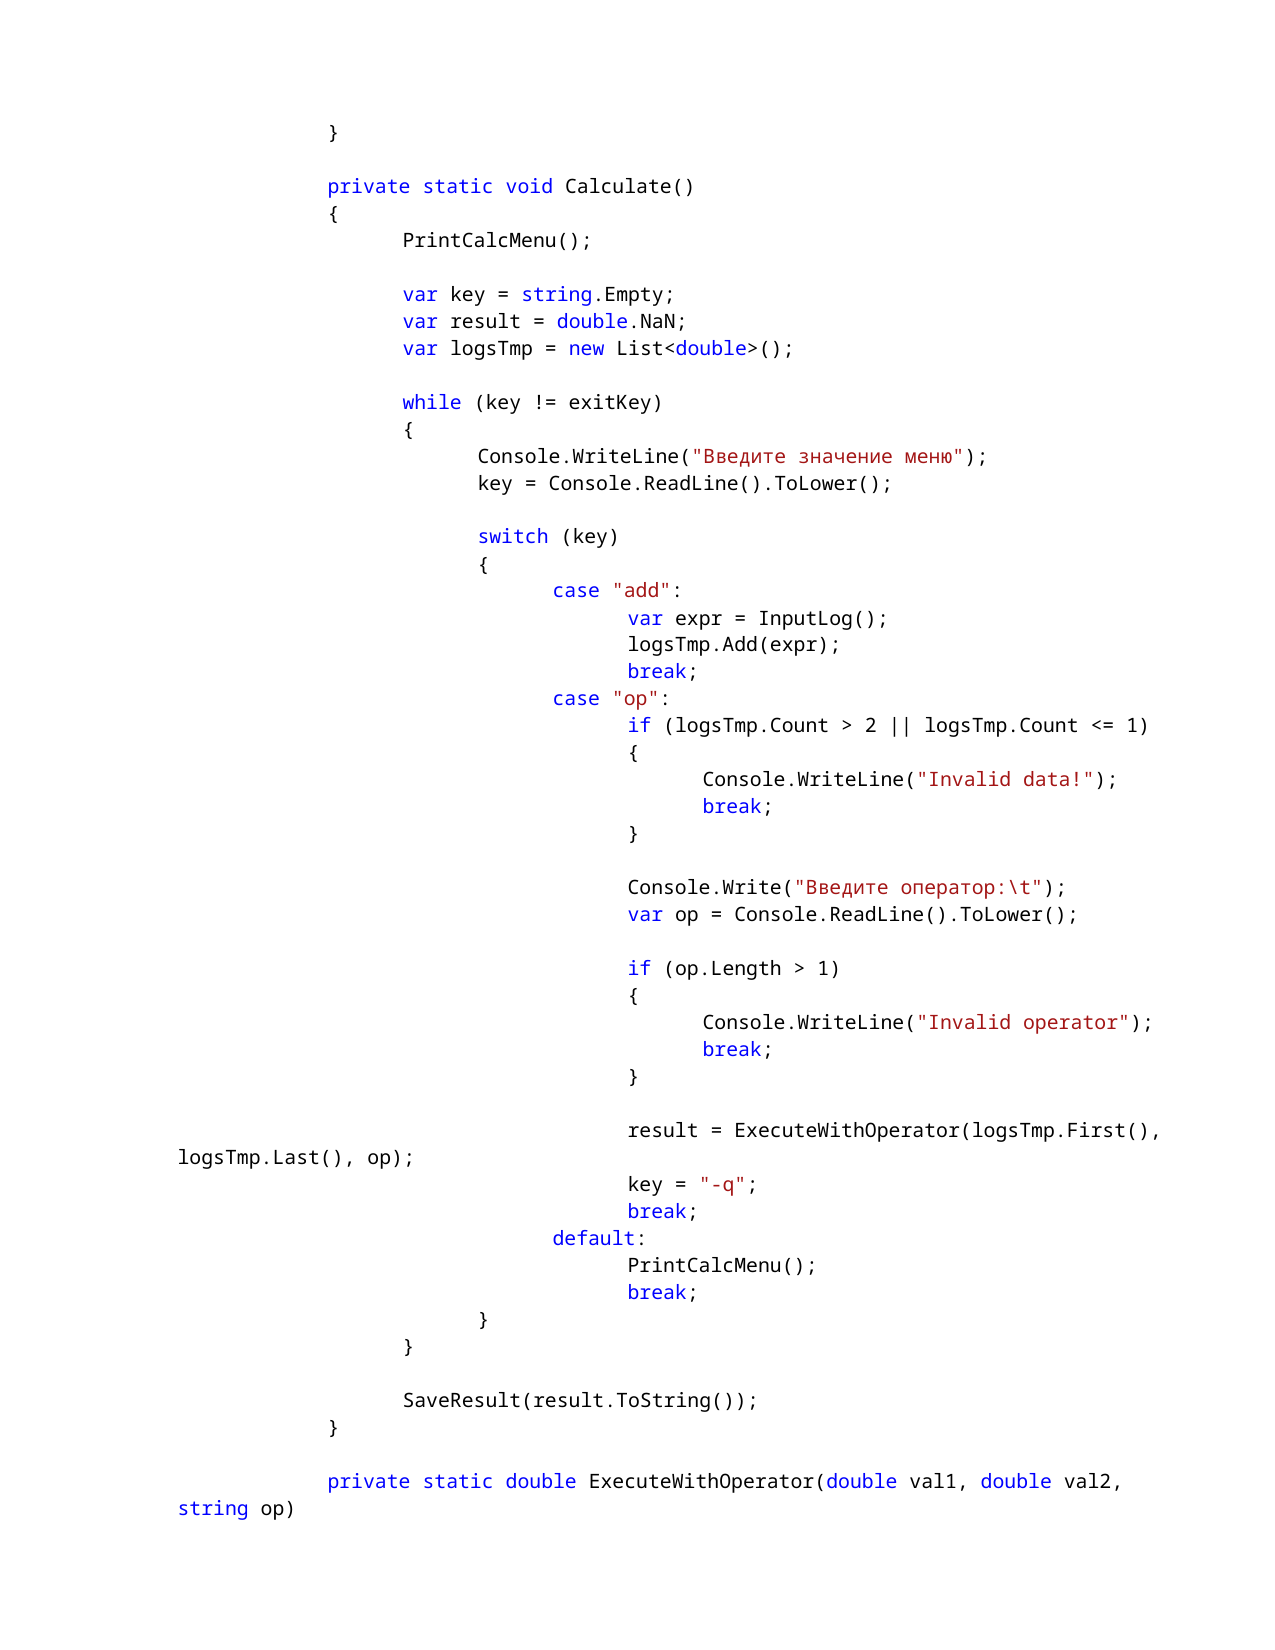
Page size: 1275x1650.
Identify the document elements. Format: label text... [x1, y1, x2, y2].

text } [177, 118, 1186, 145]
text logsTmp.Add(expr); [177, 631, 1186, 658]
text var result = double.NaN; [177, 307, 1186, 334]
text Console.WriteLine("Invalid data!"); [177, 766, 1186, 793]
text } [177, 819, 1186, 847]
text break; [177, 1278, 1186, 1305]
text var key = string.Empty; [177, 280, 1186, 307]
text var expr = InputLog(); [177, 604, 1186, 631]
text { [177, 415, 1186, 442]
text default: [177, 1224, 1186, 1251]
text result = ExecuteWithOperator(logsTmp.First(), logsTmp.Last(), op); [177, 1116, 1186, 1170]
text break; [177, 1035, 1186, 1062]
text Console.WriteLine("Invalid operator"); [177, 1008, 1186, 1035]
text Console.WriteLine("Введите значение меню"); [177, 442, 1186, 469]
text switch (key) [177, 523, 1186, 550]
text } [177, 1332, 1186, 1359]
text } [177, 1413, 1186, 1440]
text var logsTmp = new List<double>(); [177, 334, 1186, 361]
text PrintCalcMenu(); [177, 1251, 1186, 1278]
text key = Console.ReadLine().ToLower(); [177, 469, 1186, 496]
text break; [177, 1197, 1186, 1224]
text key = "-q"; [177, 1170, 1186, 1197]
text { [177, 739, 1186, 766]
text while (key != exitKey) [177, 388, 1186, 415]
text case "op": [177, 685, 1186, 712]
text { [177, 199, 1186, 226]
text case "add": [177, 577, 1186, 604]
text } [177, 1062, 1186, 1089]
text break; [177, 658, 1186, 685]
text { [177, 981, 1186, 1008]
text if (op.Length > 1) [177, 954, 1186, 981]
text var op = Console.ReadLine().ToLower(); [177, 901, 1186, 927]
text private static void Calculate() [177, 172, 1186, 199]
text { [177, 550, 1186, 577]
text private static double ExecuteWithOperator(double val1, double val2, string op) [177, 1467, 1186, 1521]
text SaveResult(result.ToString()); [177, 1386, 1186, 1413]
text break; [177, 793, 1186, 819]
text } [177, 1305, 1186, 1332]
text Console.Write("Введите оператор:\t"); [177, 873, 1186, 901]
text if (logsTmp.Count > 2 || logsTmp.Count <= 1) [177, 712, 1186, 739]
text PrintCalcMenu(); [177, 226, 1186, 253]
